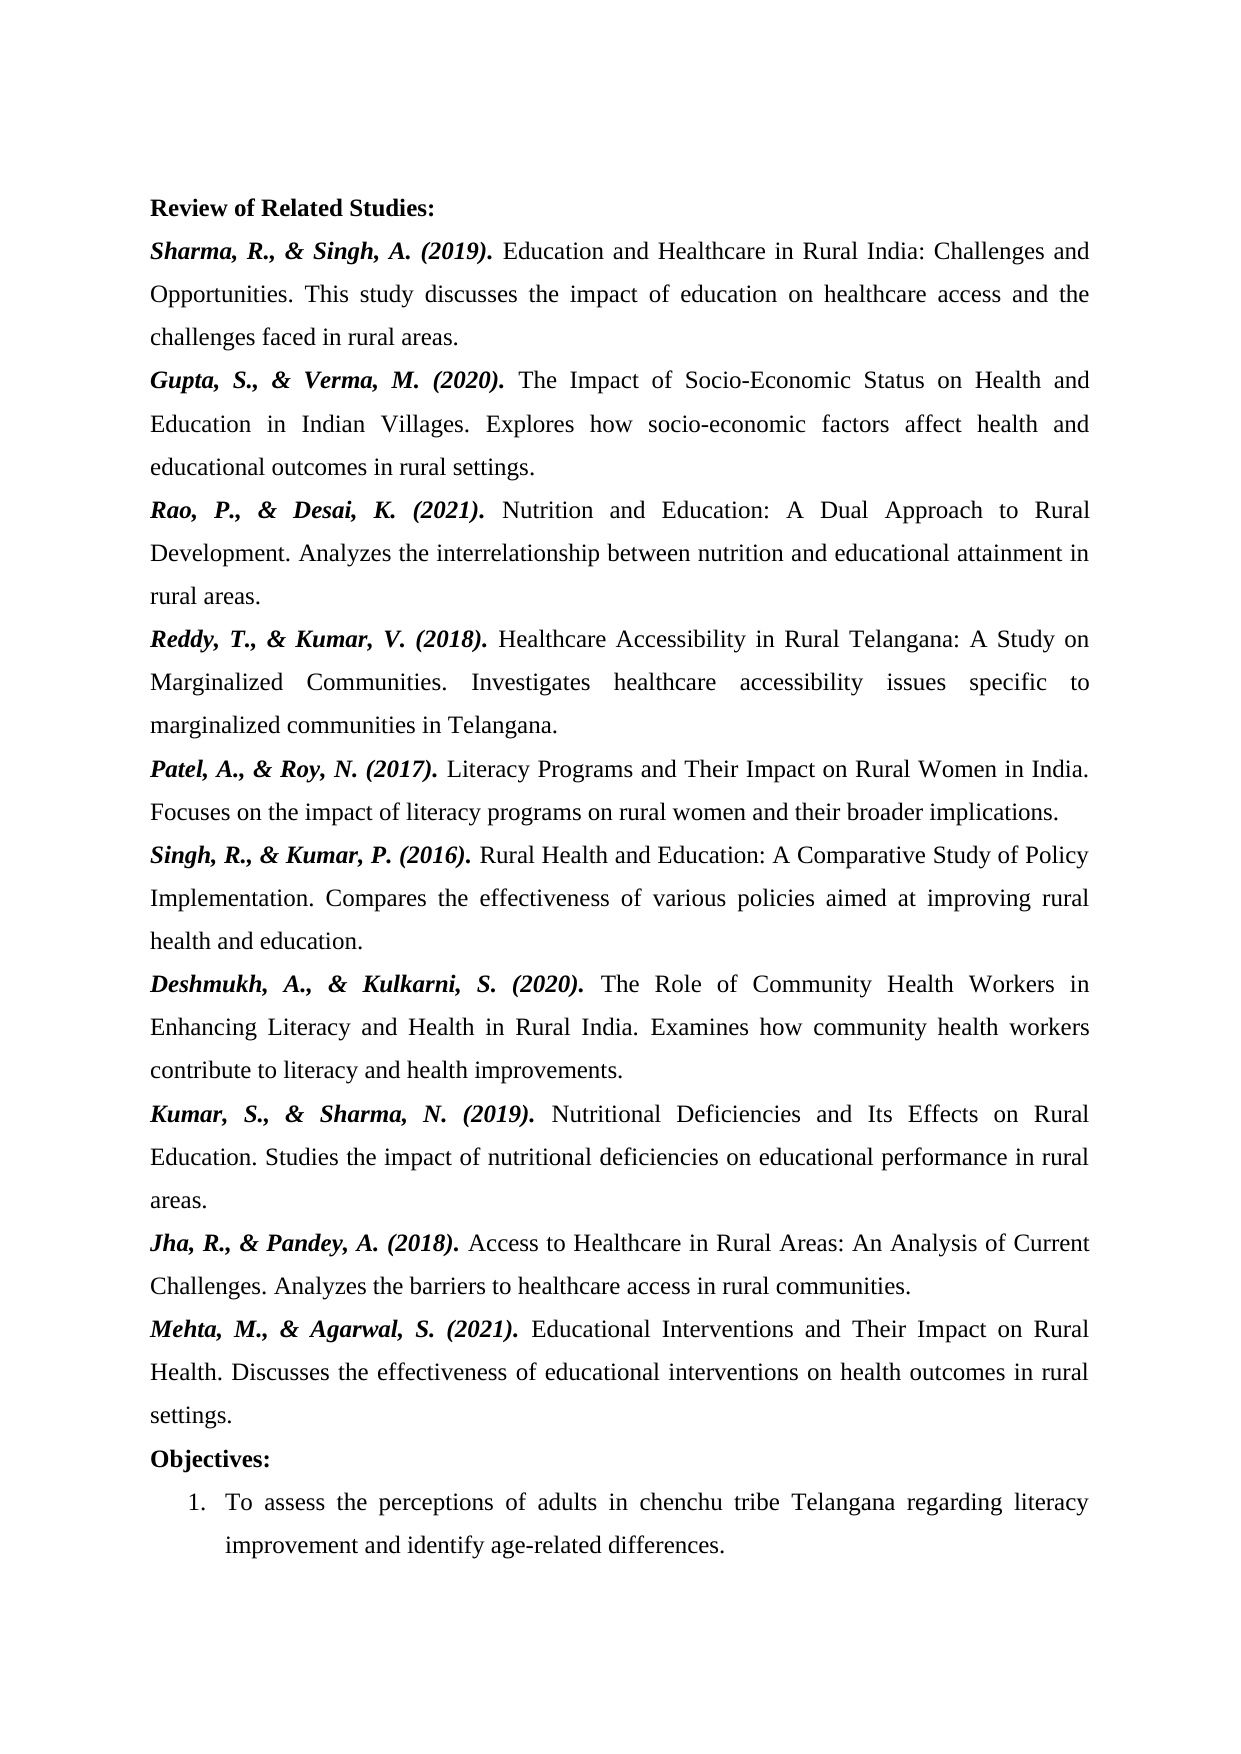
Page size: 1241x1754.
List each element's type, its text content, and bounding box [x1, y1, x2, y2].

text Patel, A., & Roy, N. (2017). Literacy Programs and Their Impact on Rural Women in India. Focuses on the impact of literacy programs on rural women and their broader implications. [150, 754, 1090, 826]
text Review of Related Studies: [150, 193, 1090, 222]
text Sharma, R., & Singh, A. (2019). Education and Healthcare in Rural India: Challenges and Opportunities. This study discusses the impact of education on healthcare access and the challenges faced in rural areas. [150, 236, 1090, 351]
list To assess the perceptions of adults in chenchu tribe Telangana regarding literacy improvement and identify age-related differences. [187, 1487, 1090, 1559]
text Jha, R., & Pandey, A. (2018). Access to Healthcare in Rural Areas: An Analysis of Current Challenges. Analyzes the barriers to healthcare access in rural communities. [150, 1228, 1090, 1300]
text Reddy, T., & Kumar, V. (2018). Healthcare Accessibility in Rural Telangana: A Study on Marginalized Communities. Investigates healthcare accessibility issues specific to marginalized communities in Telangana. [150, 624, 1090, 739]
text Gupta, S., & Verma, M. (2020). The Impact of Socio-Economic Status on Health and Education in Indian Villages. Explores how socio-economic factors affect health and educational outcomes in rural settings. [150, 366, 1090, 481]
text Objectives: [150, 1444, 1090, 1472]
text Rao, P., & Desai, K. (2021). Nutrition and Education: A Dual Approach to Rural Development. Analyzes the interrelationship between nutrition and educational attainment in rural areas. [150, 495, 1090, 610]
text Mehta, M., & Agarwal, S. (2021). Educational Interventions and Their Impact on Rural Health. Discusses the effectiveness of educational interventions on health outcomes in rural settings. [150, 1314, 1090, 1429]
text Kumar, S., & Sharma, N. (2019). Nutritional Deficiencies and Its Effects on Rural Education. Studies the impact of nutritional deficiencies on educational performance in rural areas. [150, 1099, 1090, 1214]
text Singh, R., & Kumar, P. (2016). Rural Health and Education: A Comparative Study of Policy Implementation. Compares the effectiveness of various policies aimed at improving rural health and education. [150, 840, 1090, 955]
text Deshmukh, A., & Kulkarni, S. (2020). The Role of Community Health Workers in Enhancing Literacy and Health in Rural India. Examines how community health workers contribute to literacy and health improvements. [150, 969, 1090, 1084]
